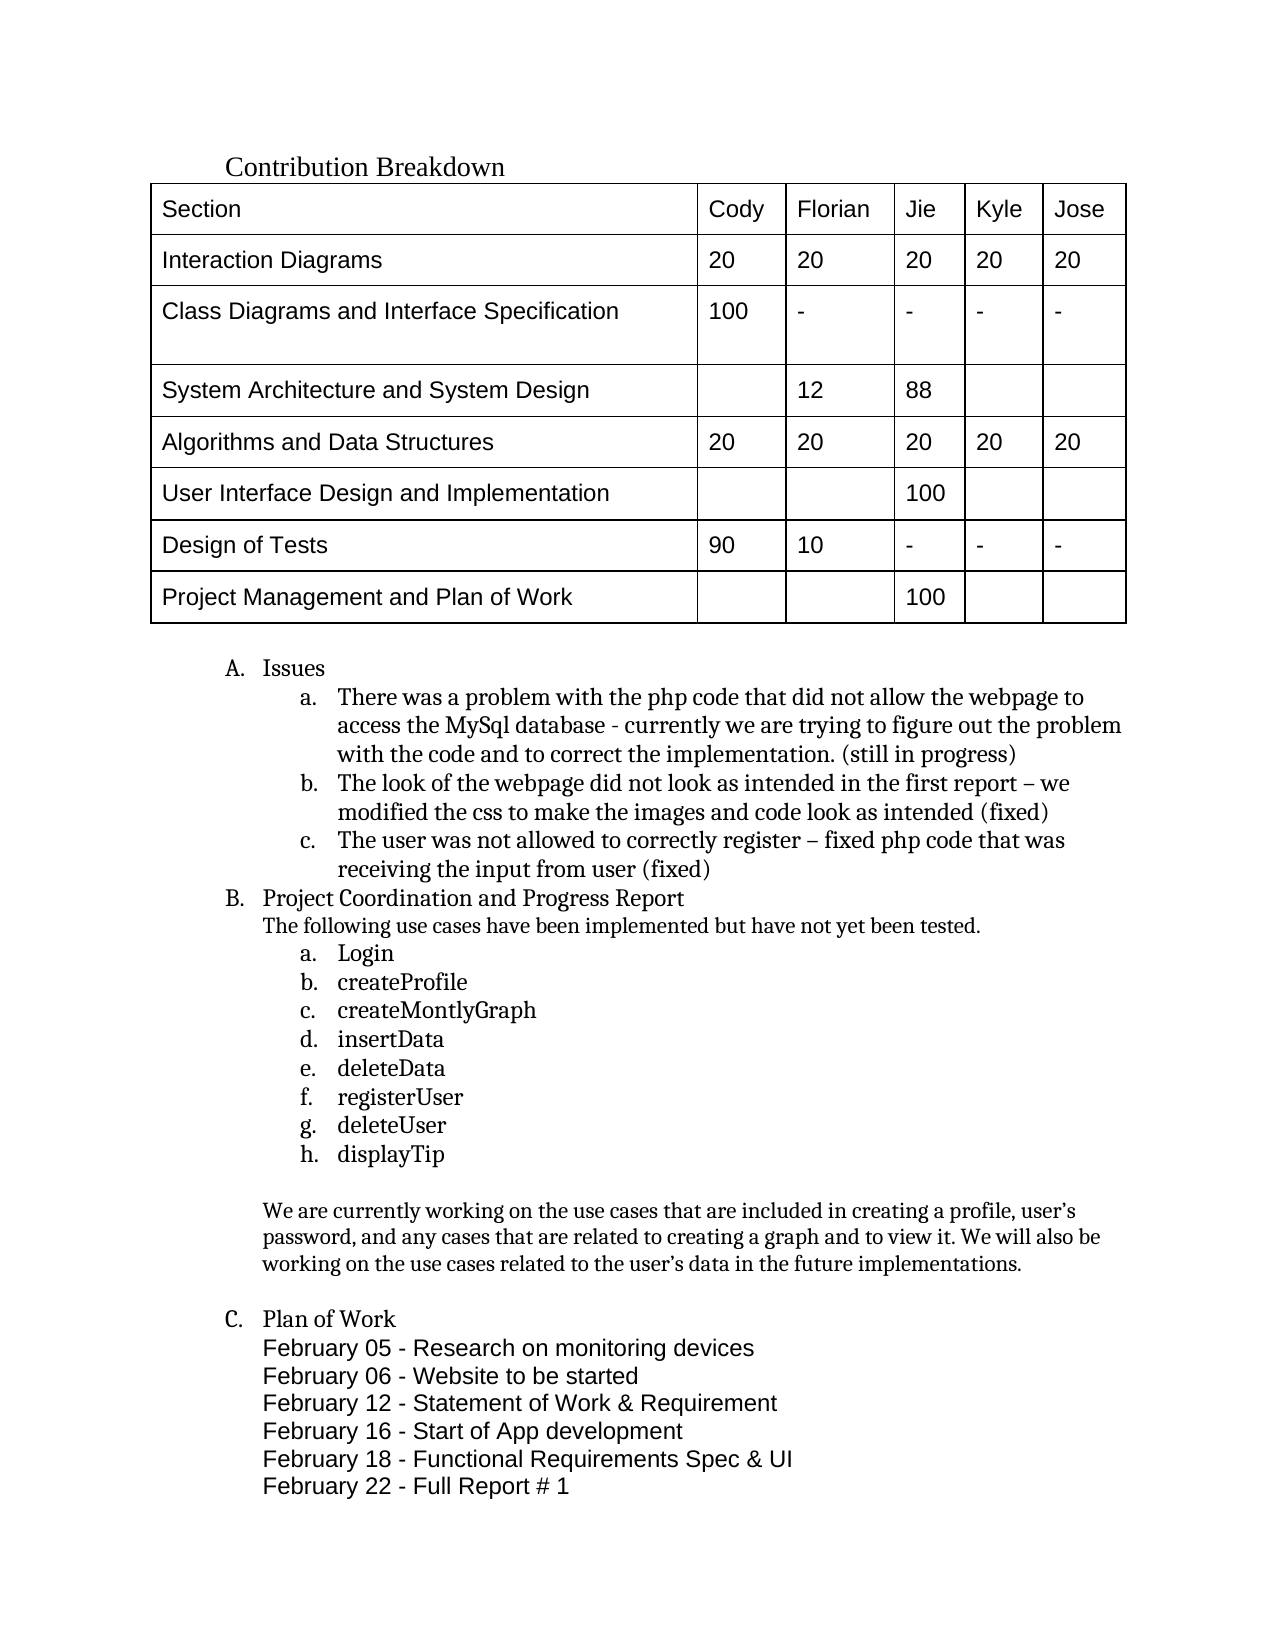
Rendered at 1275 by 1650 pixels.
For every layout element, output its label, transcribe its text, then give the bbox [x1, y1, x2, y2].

table_cell 20 [895, 235, 964, 284]
table_cell [698, 572, 785, 622]
table_cell [787, 572, 894, 622]
text Contribution Breakdown [150, 150, 1125, 182]
list createMontlyGraph [300, 996, 1125, 1025]
table_cell [787, 468, 894, 519]
table_cell 20 [966, 235, 1042, 284]
table_cell [966, 572, 1042, 622]
table_cell 20 [698, 235, 785, 284]
table_cell 12 [787, 365, 894, 416]
table_cell 20 [787, 417, 894, 467]
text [262, 1334, 1125, 1500]
table_cell - [787, 286, 894, 363]
list Login [300, 939, 1125, 968]
table_cell [1044, 365, 1125, 416]
table_cell [1044, 468, 1125, 519]
table_header Section [152, 184, 697, 233]
table_cell - [895, 521, 964, 570]
table_cell [698, 468, 785, 519]
list Project Coordination and Progress Report [225, 884, 1125, 912]
table_header Florian [787, 184, 894, 233]
table_cell - [1044, 286, 1125, 363]
table_cell User Interface Design and Implementation [152, 468, 697, 519]
table_cell - [1044, 521, 1125, 570]
table_cell System Architecture and System Design [152, 365, 697, 416]
table_cell 20 [895, 417, 964, 467]
text The following use cases have been implemented but have not yet been tested. [262, 912, 1125, 939]
table_cell 90 [698, 521, 785, 570]
table_cell 88 [895, 365, 964, 416]
table_cell Project Management and Plan of Work [152, 572, 697, 622]
list The user was not allowed to correctly register – fixed php code that was receiving the input from user (fixed) [300, 826, 1125, 884]
text We are currently working on the use cases that are included in creating a profile, user’s password, and any cases that are related to creating a graph and to view it. We will also be working on the use cases related to the user’s data in the future implementations. [262, 1198, 1125, 1277]
table_cell [966, 468, 1042, 519]
table_cell 10 [787, 521, 894, 570]
table_cell 20 [698, 417, 785, 467]
list Issues [225, 654, 1125, 682]
table_header Jose [1044, 184, 1125, 233]
table_cell Algorithms and Data Structures [152, 417, 697, 467]
table_cell [966, 365, 1042, 416]
table_cell - [895, 286, 964, 363]
table_cell 100 [895, 572, 964, 622]
list displayTip [300, 1140, 1125, 1169]
list There was a problem with the php code that did not allow the webpage to access the MySql database - currently we are trying to figure out the problem with the code and to correct the implementation. (still in progress) [300, 682, 1125, 769]
table_header Cody [698, 184, 785, 233]
table_cell [1044, 572, 1125, 622]
list Plan of Work [225, 1305, 1125, 1334]
list The look of the webpage did not look as intended in the first report – we modified the css to make the images and code look as intended (fixed) [300, 769, 1125, 826]
table_cell 20 [787, 235, 894, 284]
list createProfile [300, 968, 1125, 996]
table_cell Interaction Diagrams [152, 235, 697, 284]
list insertData [300, 1025, 1125, 1054]
table_cell 100 [698, 286, 785, 363]
table_cell 20 [1044, 235, 1125, 284]
table_header Kyle [966, 184, 1042, 233]
table_cell - [966, 286, 1042, 363]
table_cell Class Diagrams and Interface Specification [152, 286, 697, 363]
table_cell 20 [1044, 417, 1125, 467]
table_header Jie [895, 184, 964, 233]
table_cell 20 [966, 417, 1042, 467]
table_cell [698, 365, 785, 416]
table_cell Design of Tests [152, 521, 697, 570]
table_cell 100 [895, 468, 964, 519]
list registerUser [300, 1083, 1125, 1111]
table_cell - [966, 521, 1042, 570]
list deleteData [300, 1054, 1125, 1083]
list deleteUser [300, 1111, 1125, 1140]
